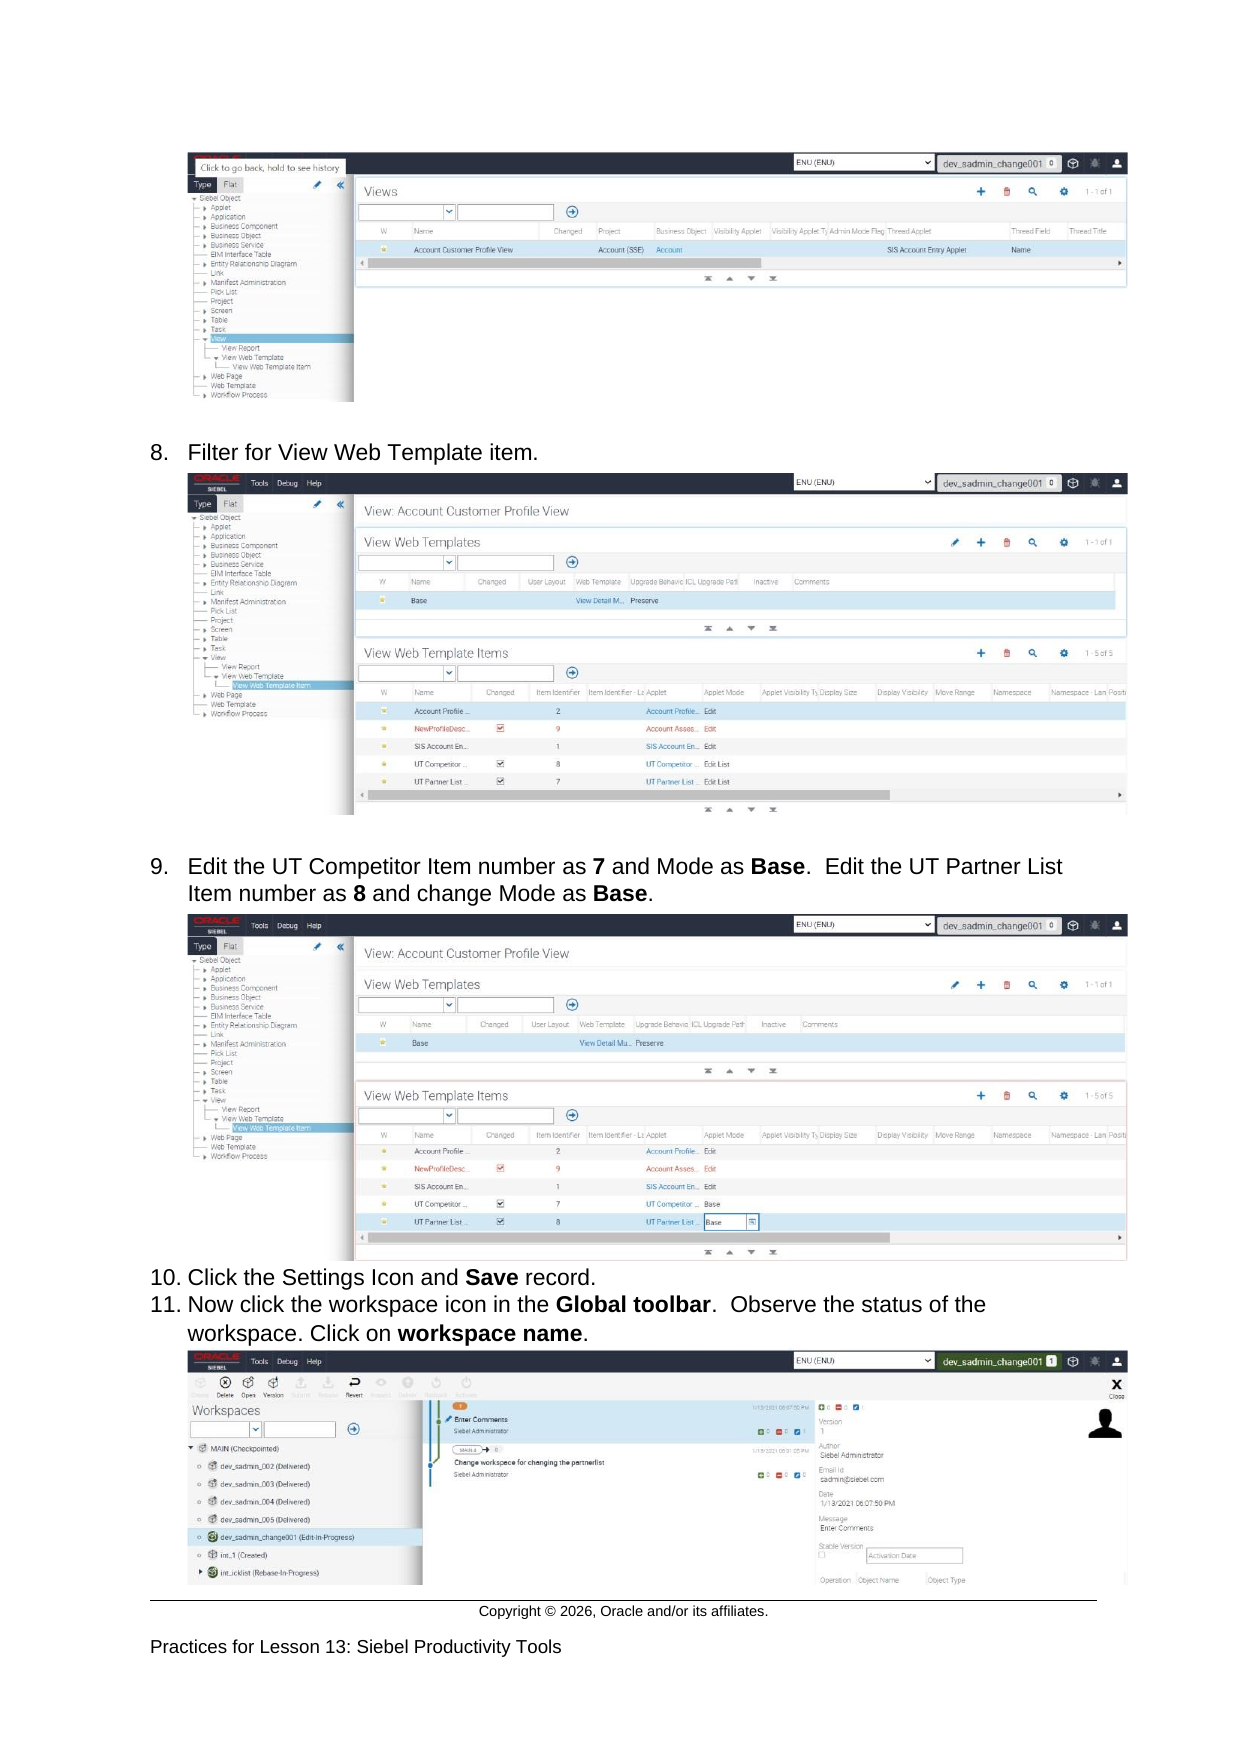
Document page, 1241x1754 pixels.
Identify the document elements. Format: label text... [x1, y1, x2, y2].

picture [187, 1348, 1128, 1585]
list Filter for View Web Template item. [150, 439, 1097, 466]
picture [187, 150, 1128, 402]
list Edit the UT Competitor Item number as 7 and Mode as Base. Edit the UT Partner List Item number as 8 and change Mode as Base. [150, 853, 1097, 907]
list Now click the workspace icon in the Global toolbar. Observe the status of the workspace. Click on workspace name. [150, 1291, 1097, 1346]
list Click the Settings Icon and Save record. [150, 1263, 1097, 1290]
picture [187, 914, 1128, 1261]
picture [187, 473, 1128, 815]
